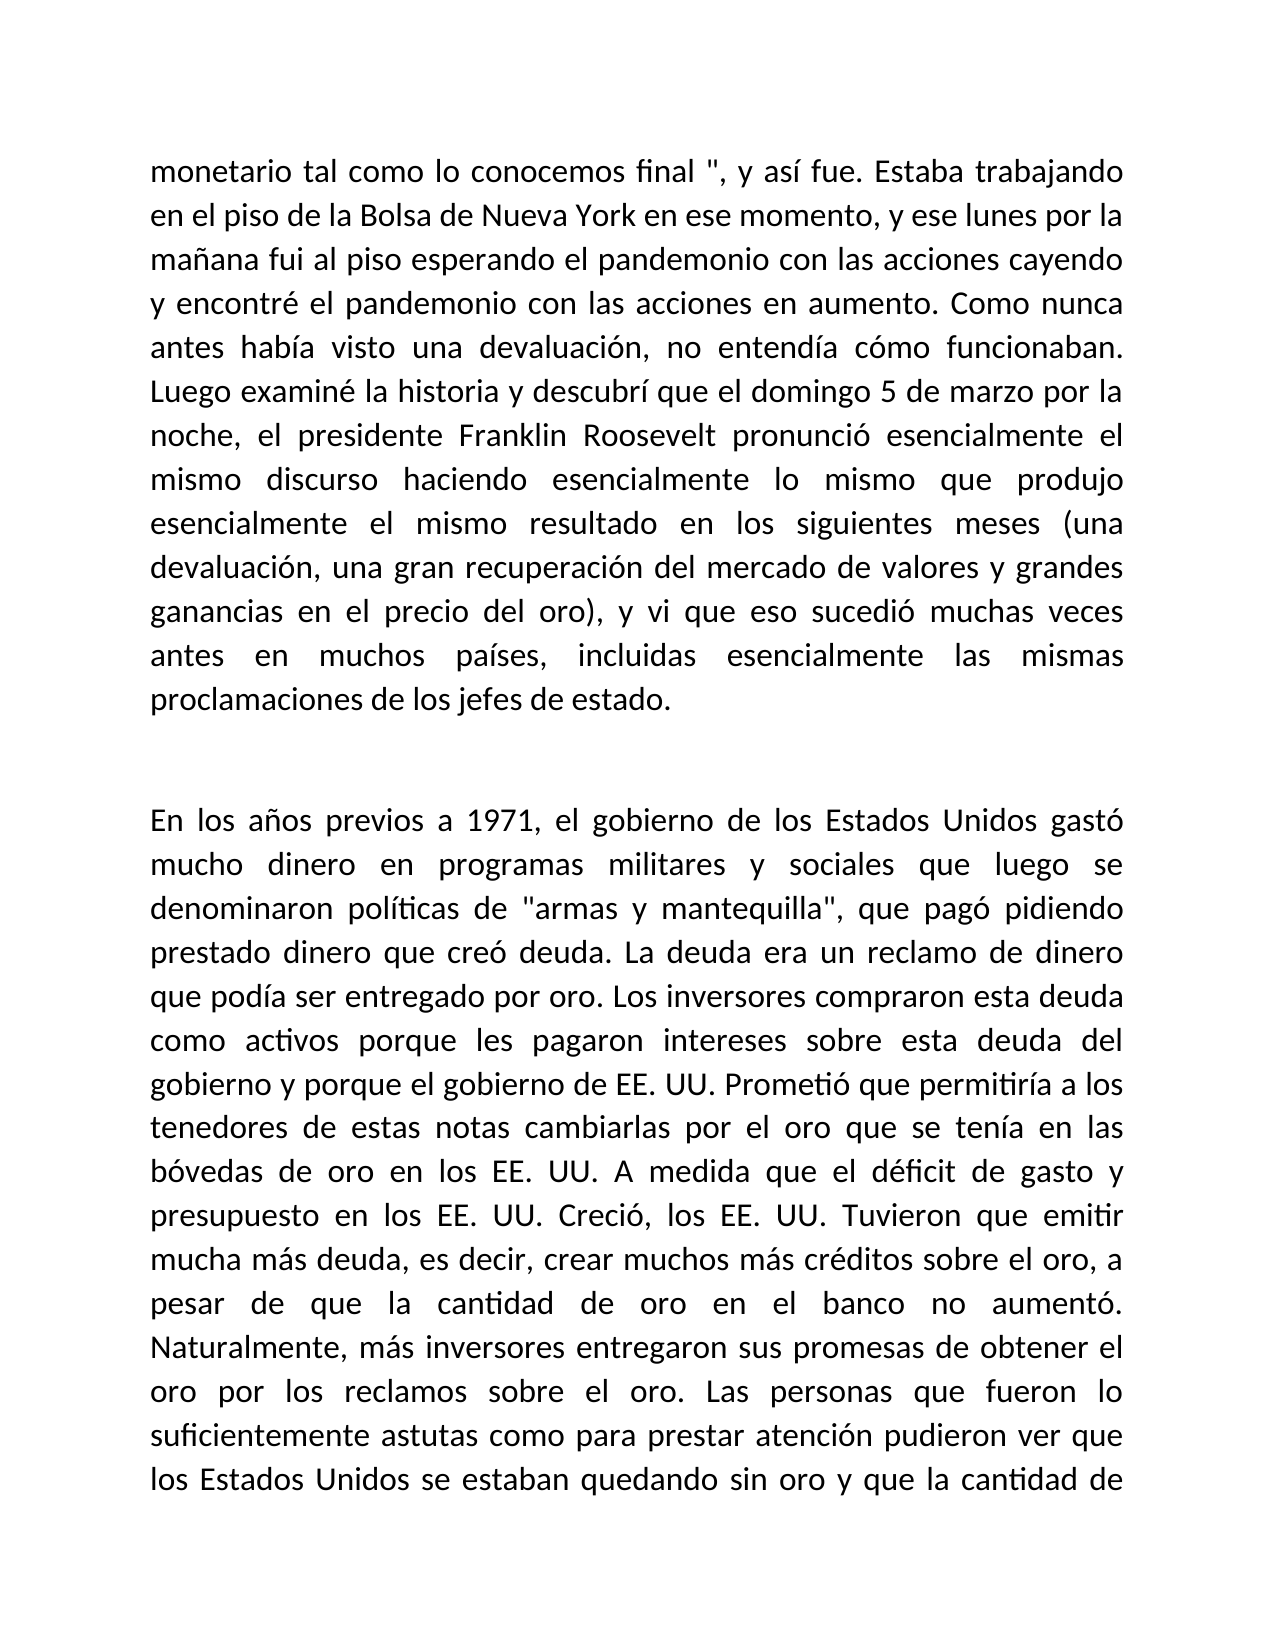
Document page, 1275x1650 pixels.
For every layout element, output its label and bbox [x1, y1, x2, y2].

text [150, 150, 1125, 718]
text [150, 799, 1125, 1499]
